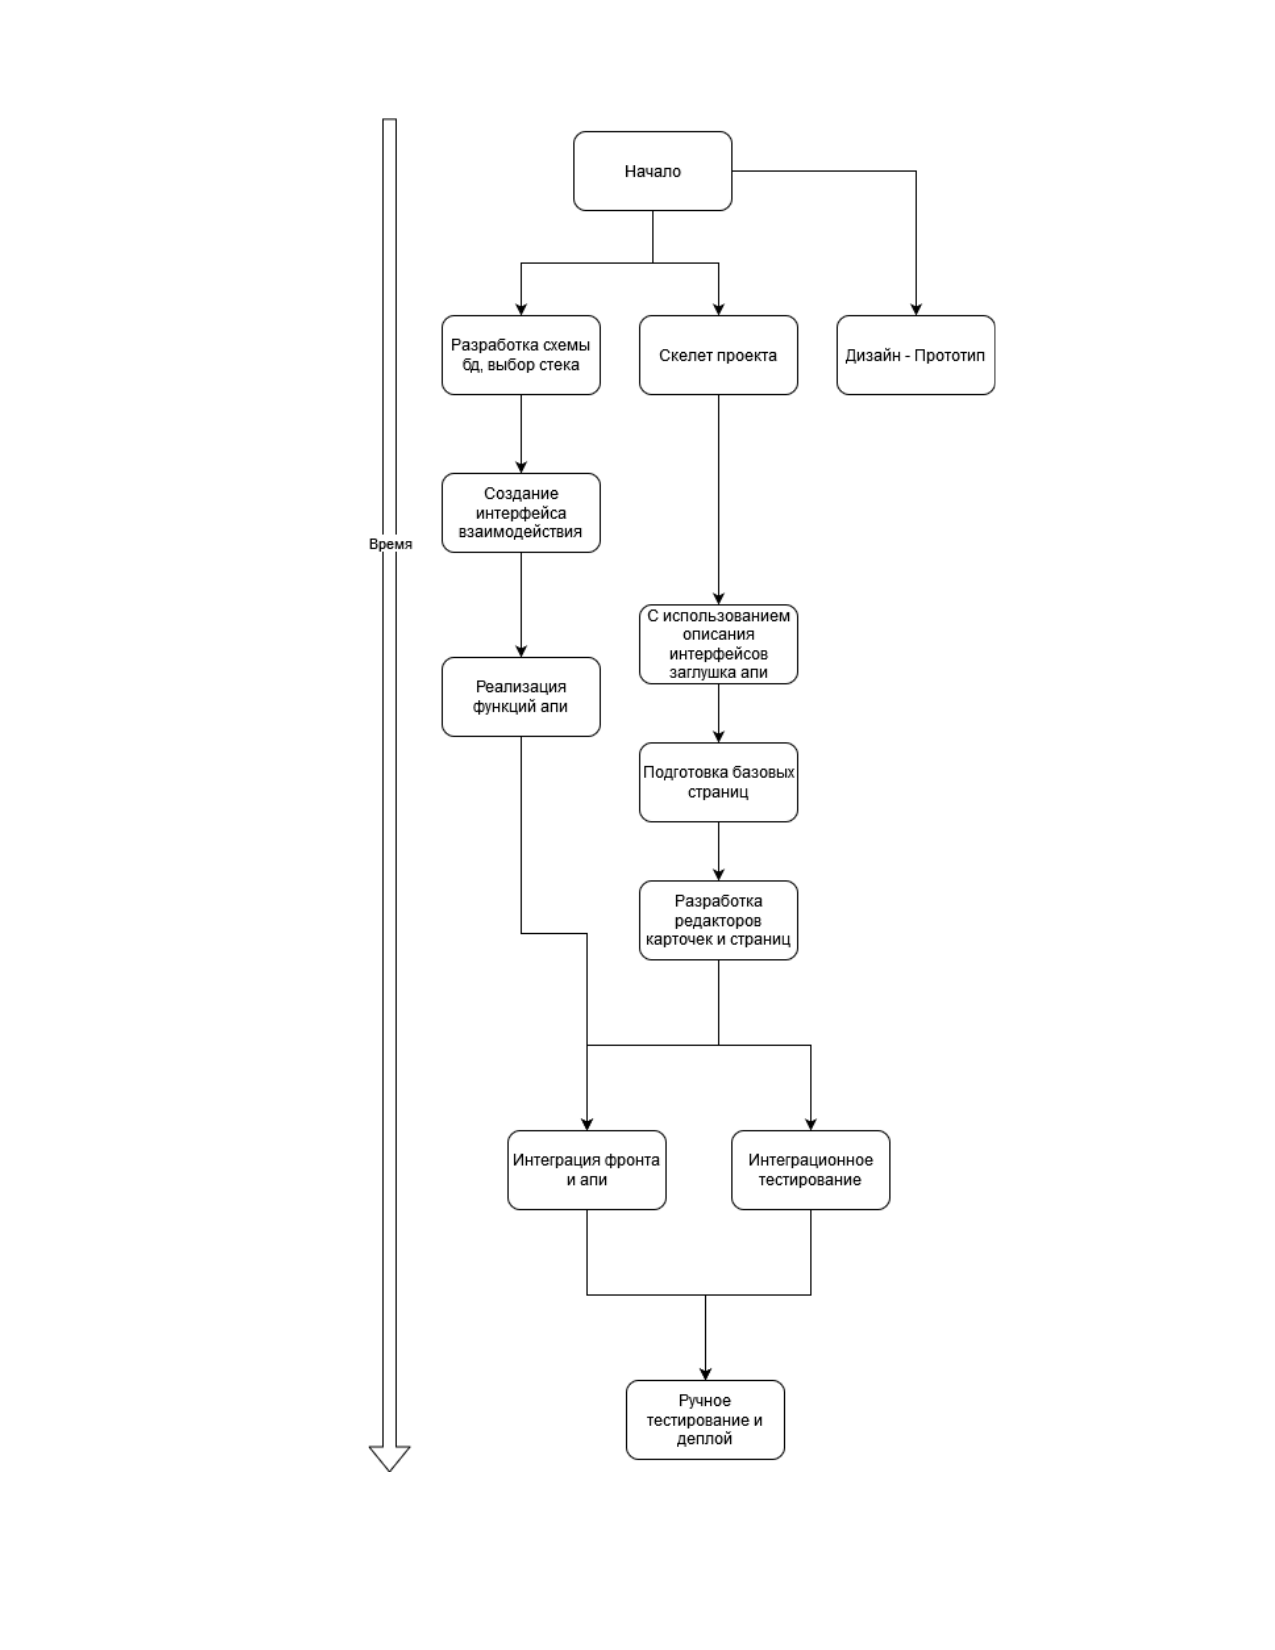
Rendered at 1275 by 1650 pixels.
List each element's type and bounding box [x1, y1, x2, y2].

picture [368, 118, 996, 1472]
